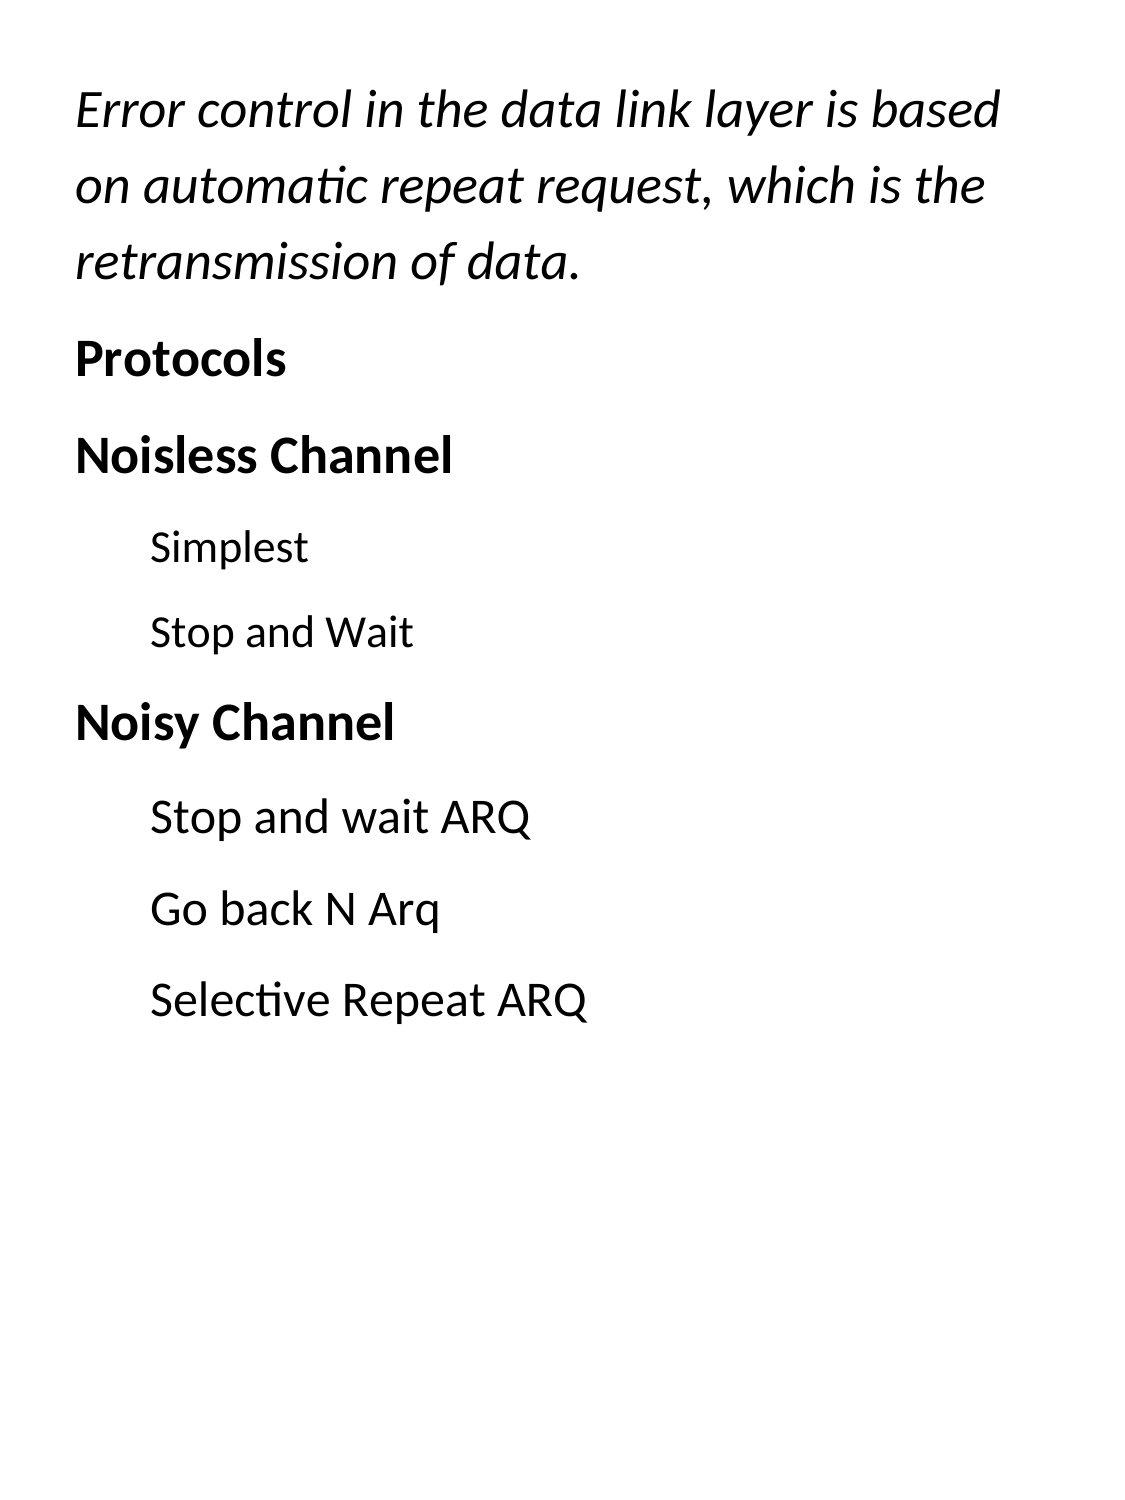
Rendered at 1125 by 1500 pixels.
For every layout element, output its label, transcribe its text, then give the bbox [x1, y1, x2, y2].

text Go back N Arq [75, 877, 1050, 938]
text Noisless Channel [75, 421, 1050, 487]
text Stop and Wait [150, 603, 1050, 659]
text Simplest [150, 518, 1050, 574]
text Noisy Channel [75, 688, 1050, 754]
text Protocols [75, 324, 1050, 390]
text Selective Repeat ARQ [75, 967, 1050, 1028]
text Error control in the data link layer is based on automatic repeat request, which is the retransmission of data. [75, 75, 1050, 293]
text Stop and wait ARQ [75, 785, 1050, 846]
